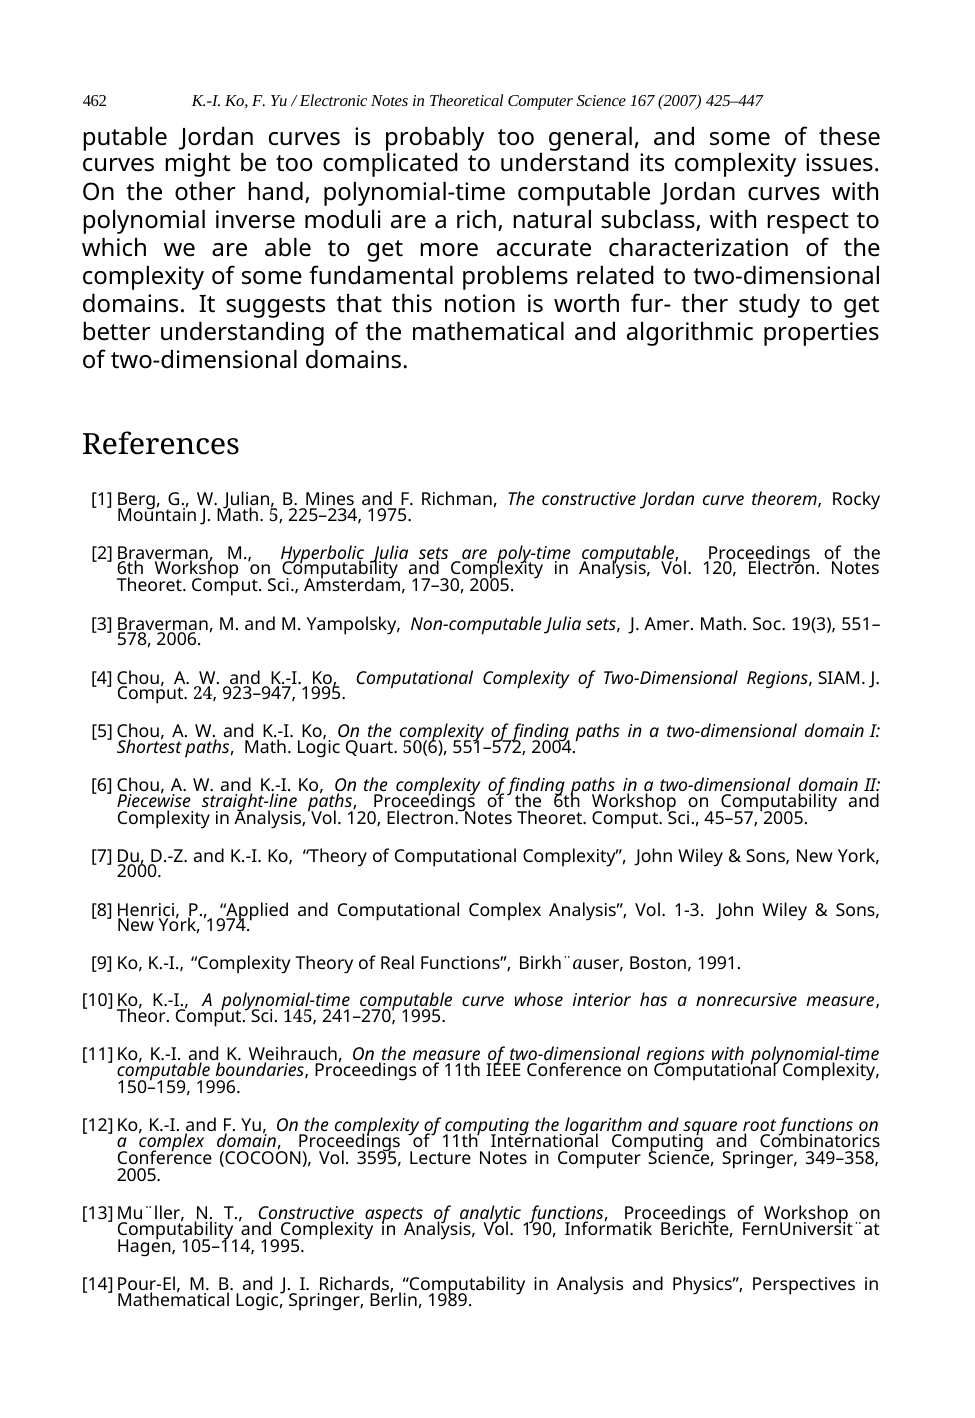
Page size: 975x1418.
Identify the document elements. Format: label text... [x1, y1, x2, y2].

text putable Jordan curves is probably too general, and some of these curves might be too complicated to understand its complexity issues. On the other hand, polynomial-time computable Jordan curves with polynomial inverse moduli are a rich, natural subclass, with respect to which we are able to get more accurate characterization of the complexity of some fundamental problems related to two-dimensional domains. It suggests that this notion is worth fur- ther study to get better understanding of the mathematical and algorithmic properties of two-dimensional domains. [82, 123, 881, 376]
list Henrici, P., “Applied and Computational Complex Analysis”, Vol. 1-3. John Wiley & Sons, New York, 1974. [91, 903, 880, 937]
list Ko, K.-I., A polynomial-time computable curve whose interior has a nonrecursive measure, Theor. Comput. Sci. 145, 241–270, 1995. [82, 993, 880, 1027]
subtitle References [82, 423, 912, 463]
list Ko, K.-I., “Complexity Theory of Real Functions”, Birkh¨auser, Boston, 1991. [91, 951, 912, 975]
list Chou, A. W. and K.-I. Ko, On the complexity of ﬁnding paths in a two-dimensional domain I: Shortest paths, Math. Logic Quart. 50(6), 551–572, 2004. [91, 724, 881, 758]
list Pour-El, M. B. and J. I. Richards, “Computability in Analysis and Physics”, Perspectives in Mathematical Logic, Springer, Berlin, 1989. [82, 1277, 880, 1311]
list Braverman, M. and M. Yampolsky, Non-computable Julia sets, J. Amer. Math. Soc. 19(3), 551–578, 2006. [91, 617, 881, 651]
list Braverman, M., Hyperbolic Julia sets are poly-time computable, Proceedings of the 6th Workshop on Computability and Complexity in Analysis, Vol. 120, Electron. Notes Theoret. Comput. Sci., Amsterdam, 17–30, 2005. [91, 546, 881, 597]
list Ko, K.-I. and K. Weihrauch, On the measure of two-dimensional regions with polynomial-time computable boundaries, Proceedings of 11th IEEE Conference on Computational Complexity, 150–159, 1996. [82, 1047, 881, 1098]
list Chou, A. W. and K.-I. Ko, Computational Complexity of Two-Dimensional Regions, SIAM. J. Comput. 24, 923–947, 1995. [91, 671, 881, 705]
list Berg, G., W. Julian, B. Mines and F. Richman, The constructive Jordan curve theorem, Rocky Mountain J. Math. 5, 225–234, 1975. [91, 492, 881, 526]
list Chou, A. W. and K.-I. Ko, On the complexity of ﬁnding paths in a two-dimensional domain II: Piecewise straight-line paths, Proceedings of the 6th Workshop on Computability and Complexity in Analysis, Vol. 120, Electron. Notes Theoret. Comput. Sci., 45–57, 2005. [91, 778, 881, 829]
list Mu¨ller, N. T., Constructive aspects of analytic functions, Proceedings of Workshop on Computability and Complexity in Analysis, Vol. 190, Informatik Berichte, FernUniversit¨at Hagen, 105–114, 1995. [82, 1206, 881, 1257]
list Ko, K.-I. and F. Yu, On the complexity of computing the logarithm and square root functions on a complex domain, Proceedings of 11th International Computing and Combinatorics Conference (COCOON), Vol. 3595, Lecture Notes in Computer Science, Springer, 349–358, 2005. [82, 1118, 880, 1187]
list Du, D.-Z. and K.-I. Ko, “Theory of Computational Complexity”, John Wiley & Sons, New York, 2000. [91, 849, 880, 883]
